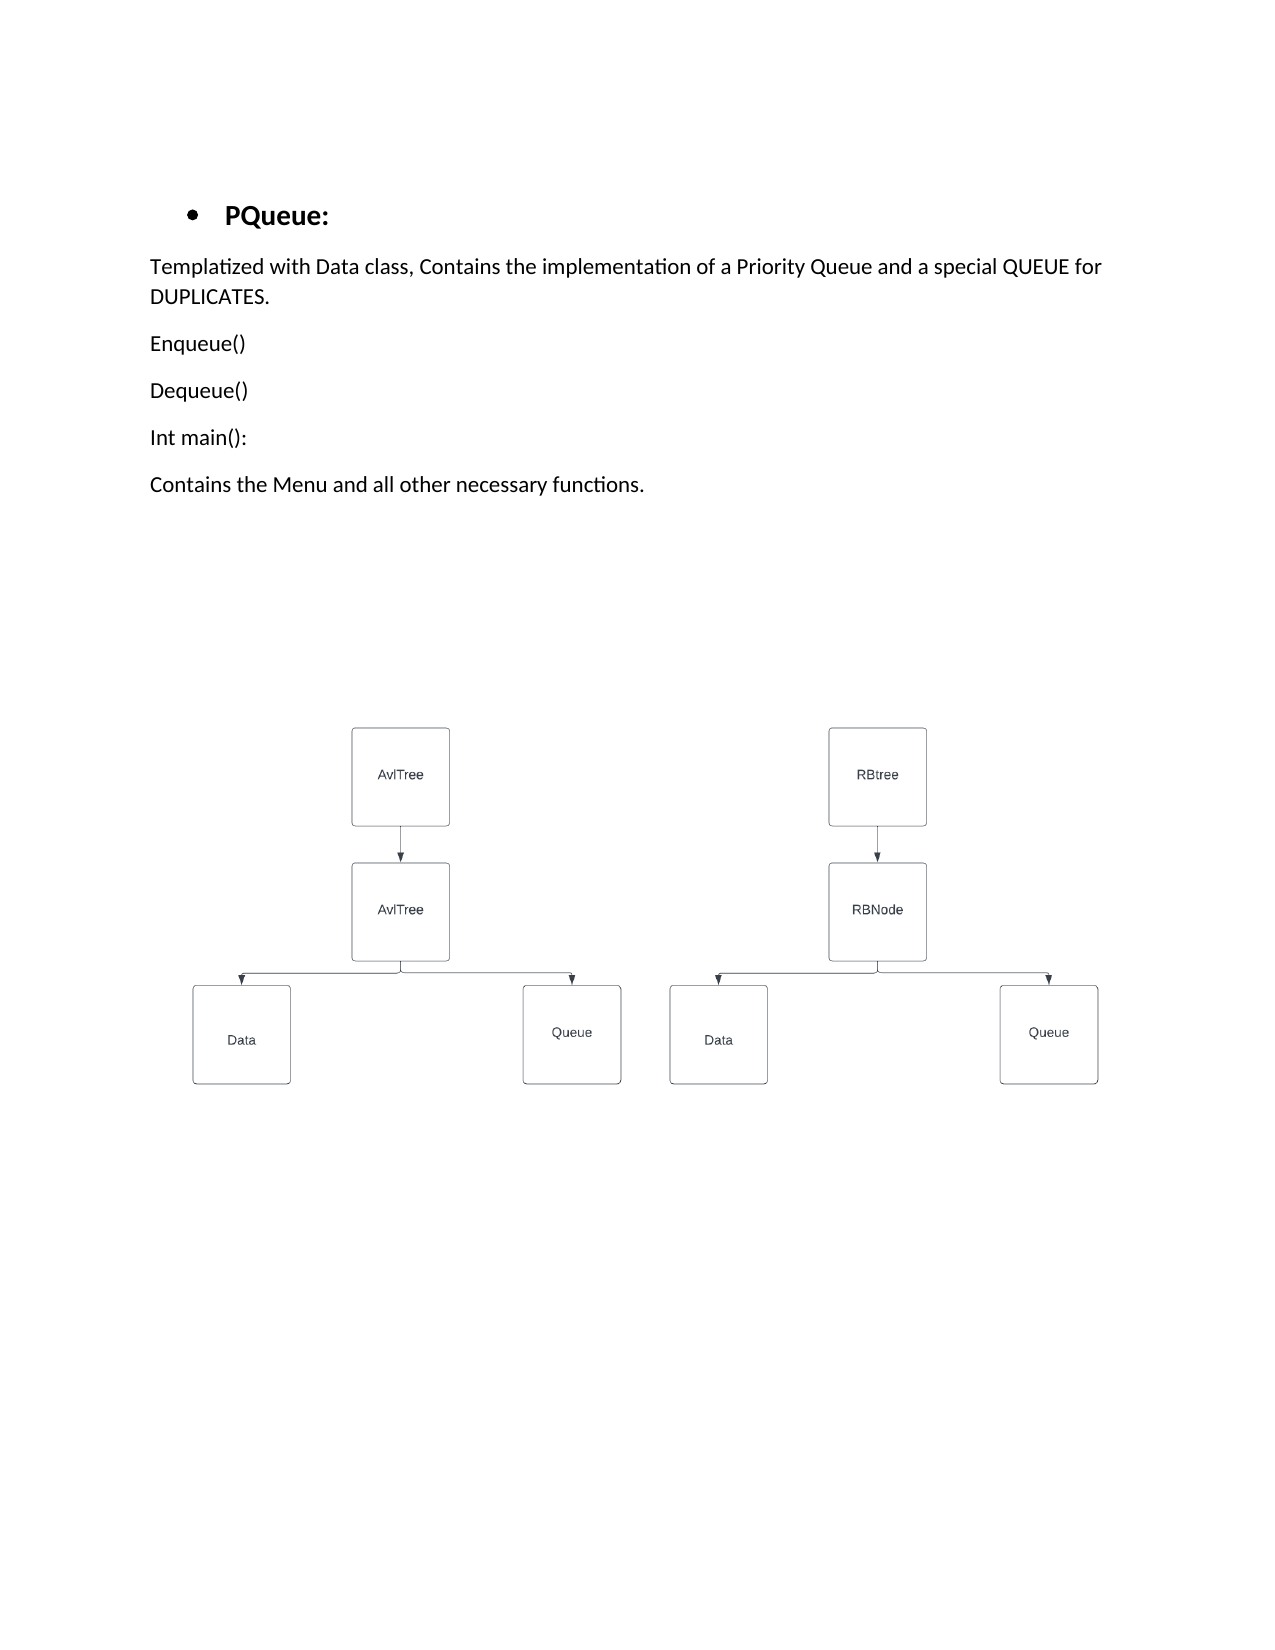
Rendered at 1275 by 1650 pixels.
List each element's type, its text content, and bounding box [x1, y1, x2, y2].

text Int main(): [150, 423, 1125, 451]
text Dequeue() [150, 376, 1125, 404]
list PQueue: [187, 197, 1125, 232]
text Contains the Menu and all other necessary functions. [150, 470, 1125, 498]
text Templatized with Data class, Contains the implementation of a Priority Queue and a special QUEUE for DUPLICATES. [150, 252, 1125, 310]
text Enqueue() [150, 329, 1125, 357]
